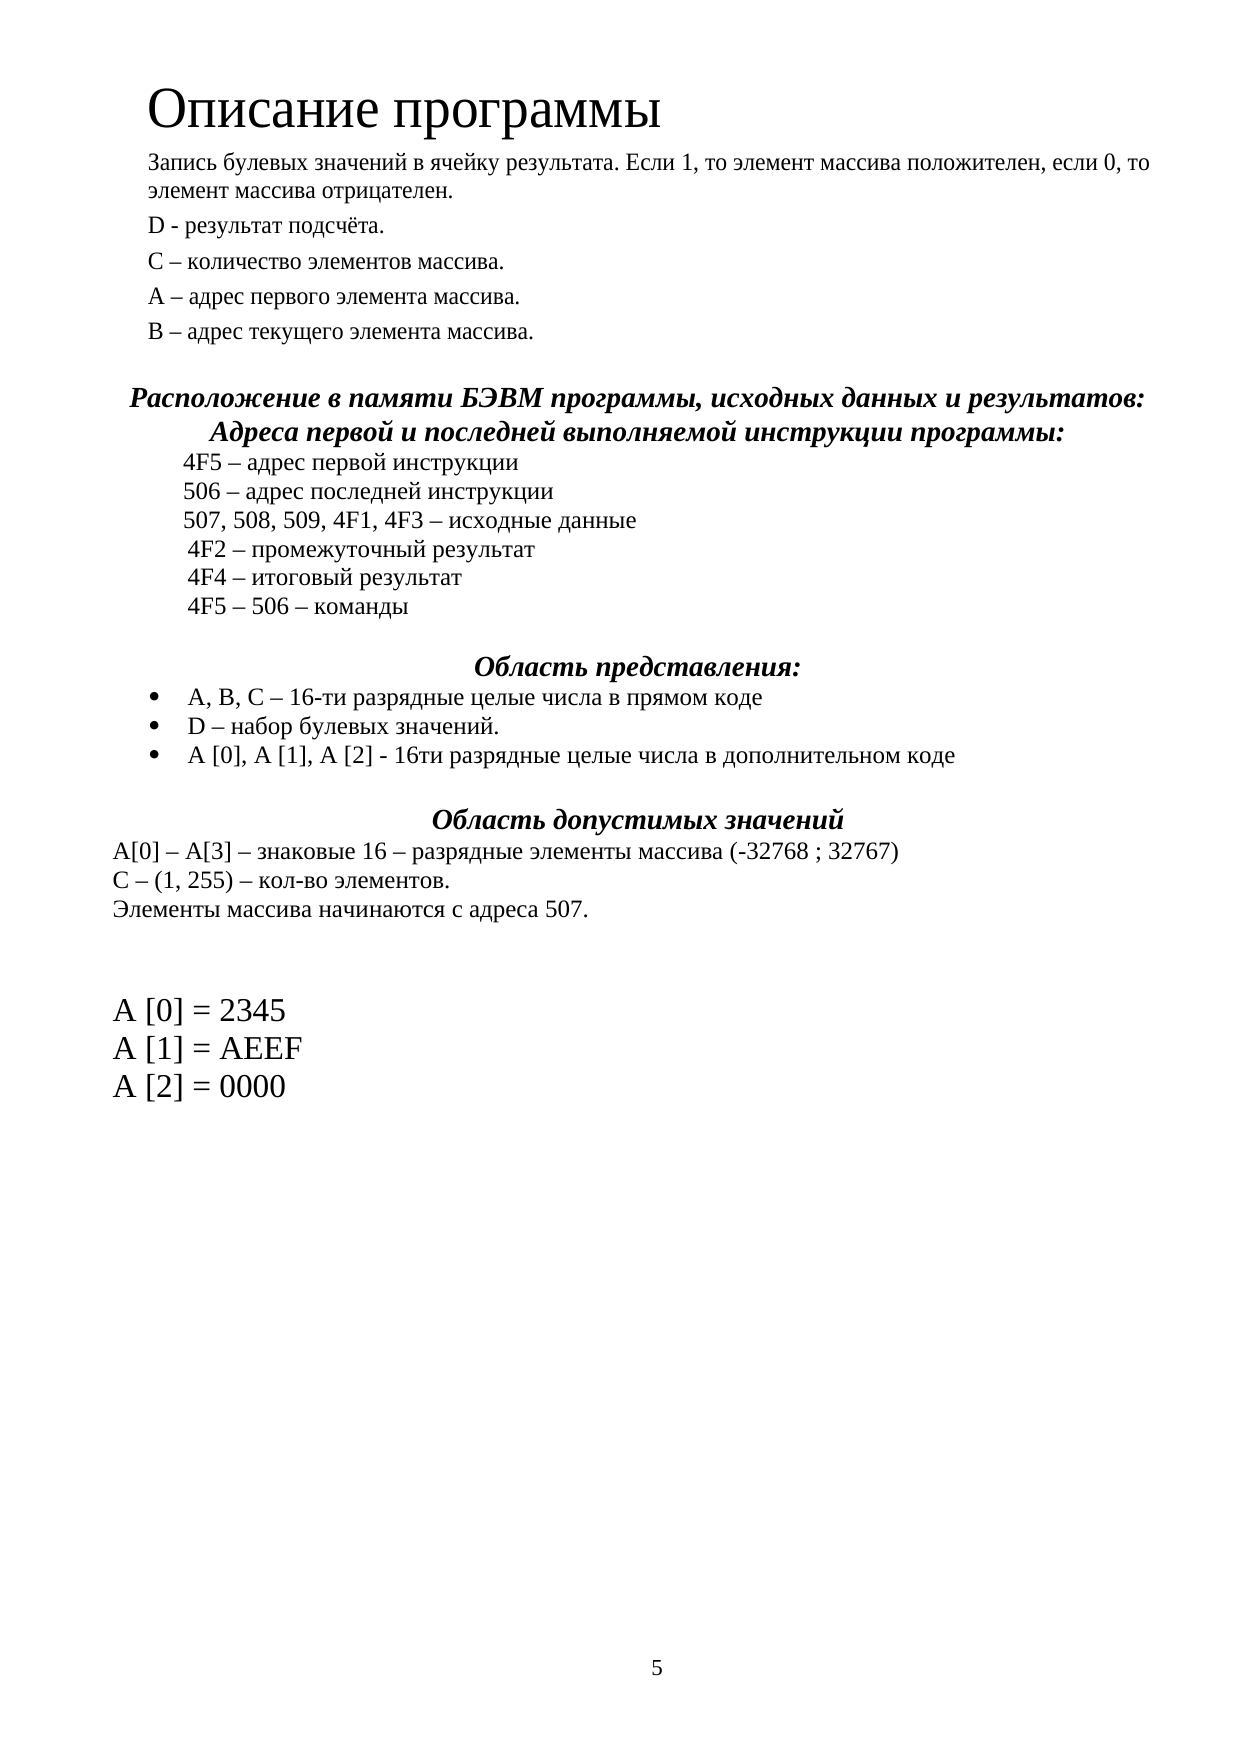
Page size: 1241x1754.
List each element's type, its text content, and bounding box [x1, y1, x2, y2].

subtitle Элементы массива начинаются с адреса 507. [112, 894, 1166, 922]
subtitle A – адрес первого элемента массива. [148, 281, 1203, 310]
subtitle A[0] – A[3] – знаковые 16 – разрядные элементы массива (-32768 ; 32767) [112, 836, 1166, 865]
list D – набор булевых значений. [150, 711, 1203, 740]
subtitle B – адрес текущего элемента массива. [148, 316, 1203, 345]
subtitle C – (1, 255) – кол-во элементов. [112, 865, 1166, 893]
subtitle A [2] = 0000 [112, 1067, 1166, 1105]
subtitle A [0] = 2345 [112, 990, 1166, 1028]
subtitle A [1] = AEEF [112, 1028, 1166, 1067]
text 4F5 – адрес первой инструкции [148, 447, 1203, 476]
subtitle D - результат подсчёта. [148, 211, 1203, 239]
list A [0], A [1], A [2] - 16ти разрядные целые числа в дополнительном коде [150, 740, 1203, 769]
subtitle Область допустимых значений [112, 802, 1166, 836]
subtitle Расположение в памяти БЭВМ программы, исходных данных и результатов: [112, 380, 1166, 414]
list 4F2 – промежуточный результат [187, 534, 1203, 562]
subtitle Область представления: [112, 649, 1166, 682]
text 507, 508, 509, 4F1, 4F3 – исходные данные [150, 505, 1203, 534]
list A, B, C – 16-ти разрядные целые числа в прямом коде [150, 682, 1203, 711]
list 4F5 – 506 – команды [187, 591, 1203, 620]
subtitle Описание программы [148, 73, 1203, 140]
subtitle Адреса первой и последней выполняемой инструкции программы: [112, 414, 1166, 447]
list 4F4 – итоговый результат [187, 562, 1203, 591]
subtitle C – количество элементов массива. [148, 246, 1203, 274]
text 506 – адрес последней инструкции [148, 476, 1203, 505]
subtitle Запись булевых значений в ячейку результата. Если 1, то элемент массива положителен, если 0, то элемент массива отрицателен. [148, 147, 1203, 204]
